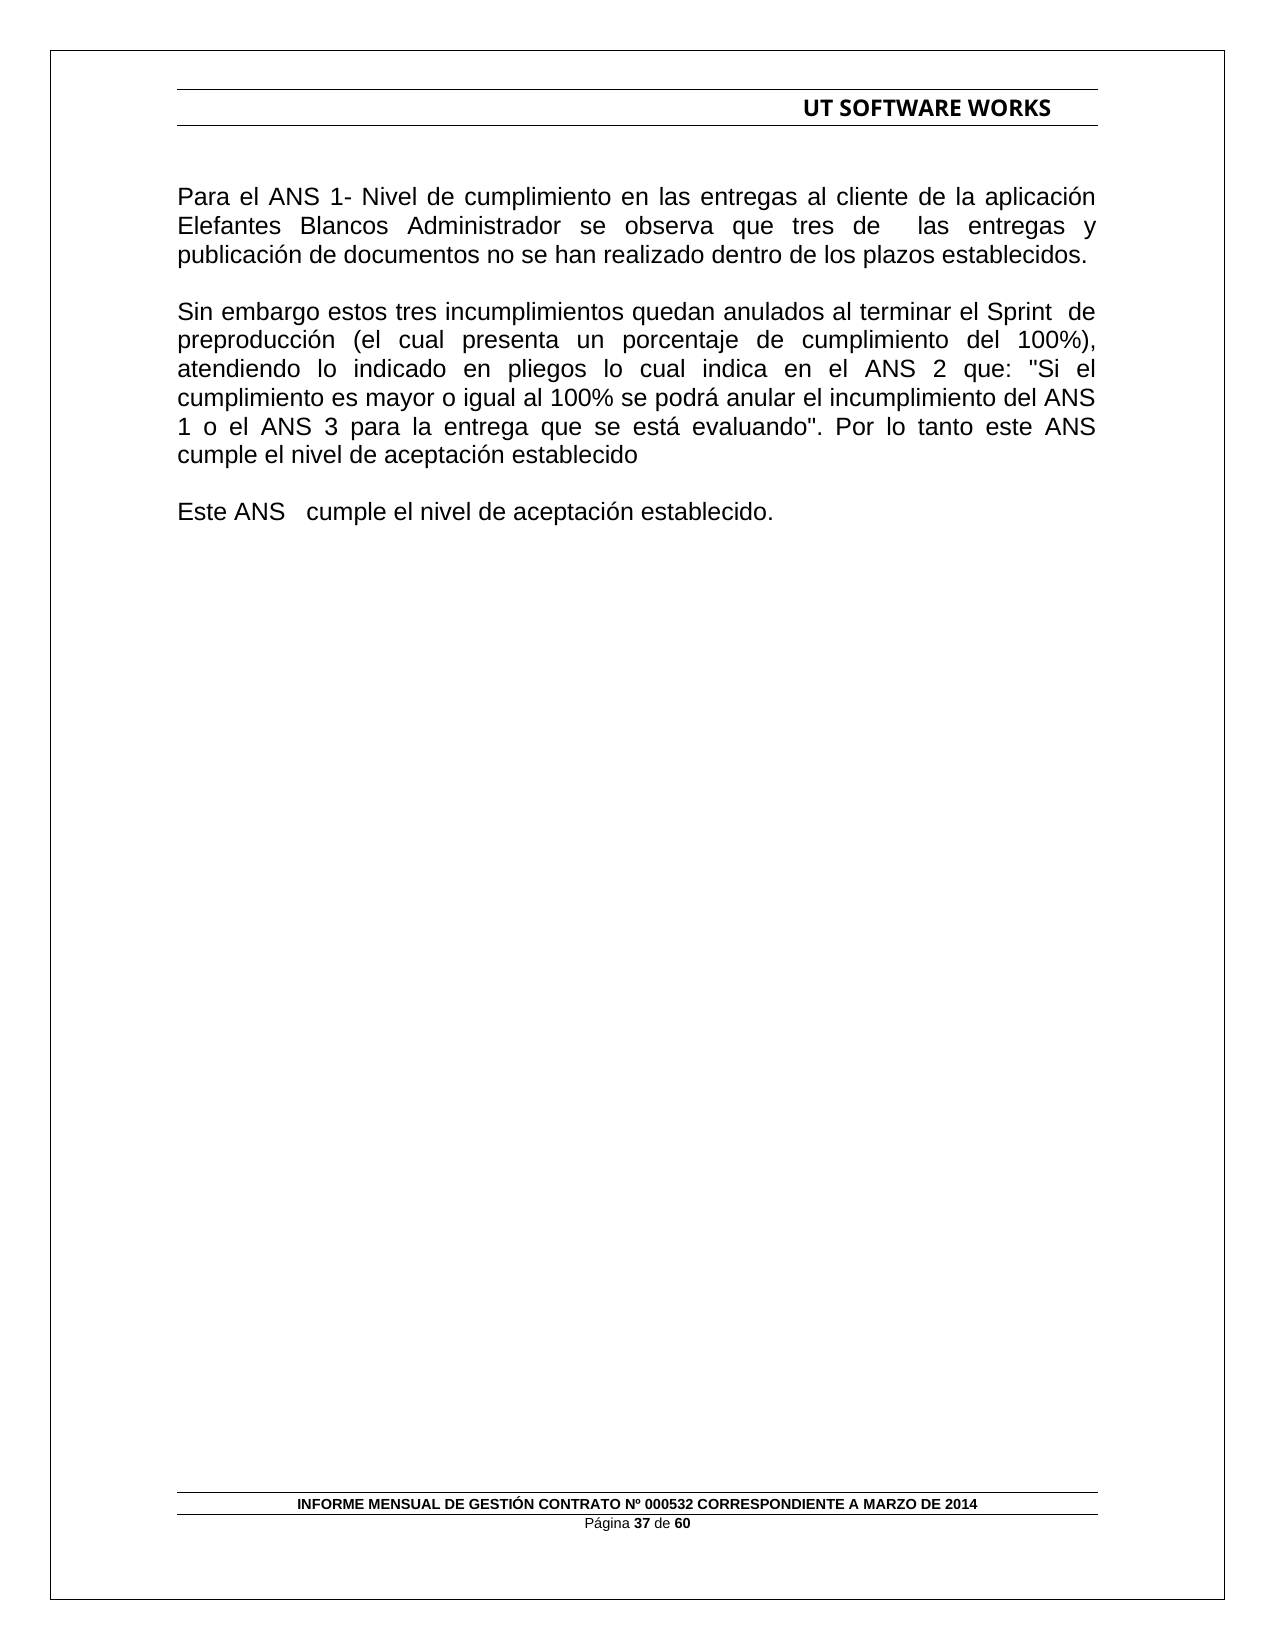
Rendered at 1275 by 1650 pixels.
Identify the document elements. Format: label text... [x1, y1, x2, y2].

text Para el ANS 1- Nivel de cumplimiento en las entregas al cliente de la aplicación Elefantes Blancos Administrador se observa que tres de las entregas y publicación de documentos no se han realizado dentro de los plazos establecidos. [177, 182, 1098, 268]
text Este ANS cumple el nivel de aceptación establecido. [177, 497, 1098, 526]
text Sin embargo estos tres incumplimientos quedan anulados al terminar el Sprint de preproducción (el cual presenta un porcentaje de cumplimiento del 100%), atendiendo lo indicado en pliegos lo cual indica en el ANS 2 que: "Si el cumplimiento es mayor o igual al 100% se podrá anular el incumplimiento del ANS 1 o el ANS 3 para la entrega que se está evaluando". Por lo tanto este ANS cumple el nivel de aceptación establecido [177, 296, 1098, 469]
